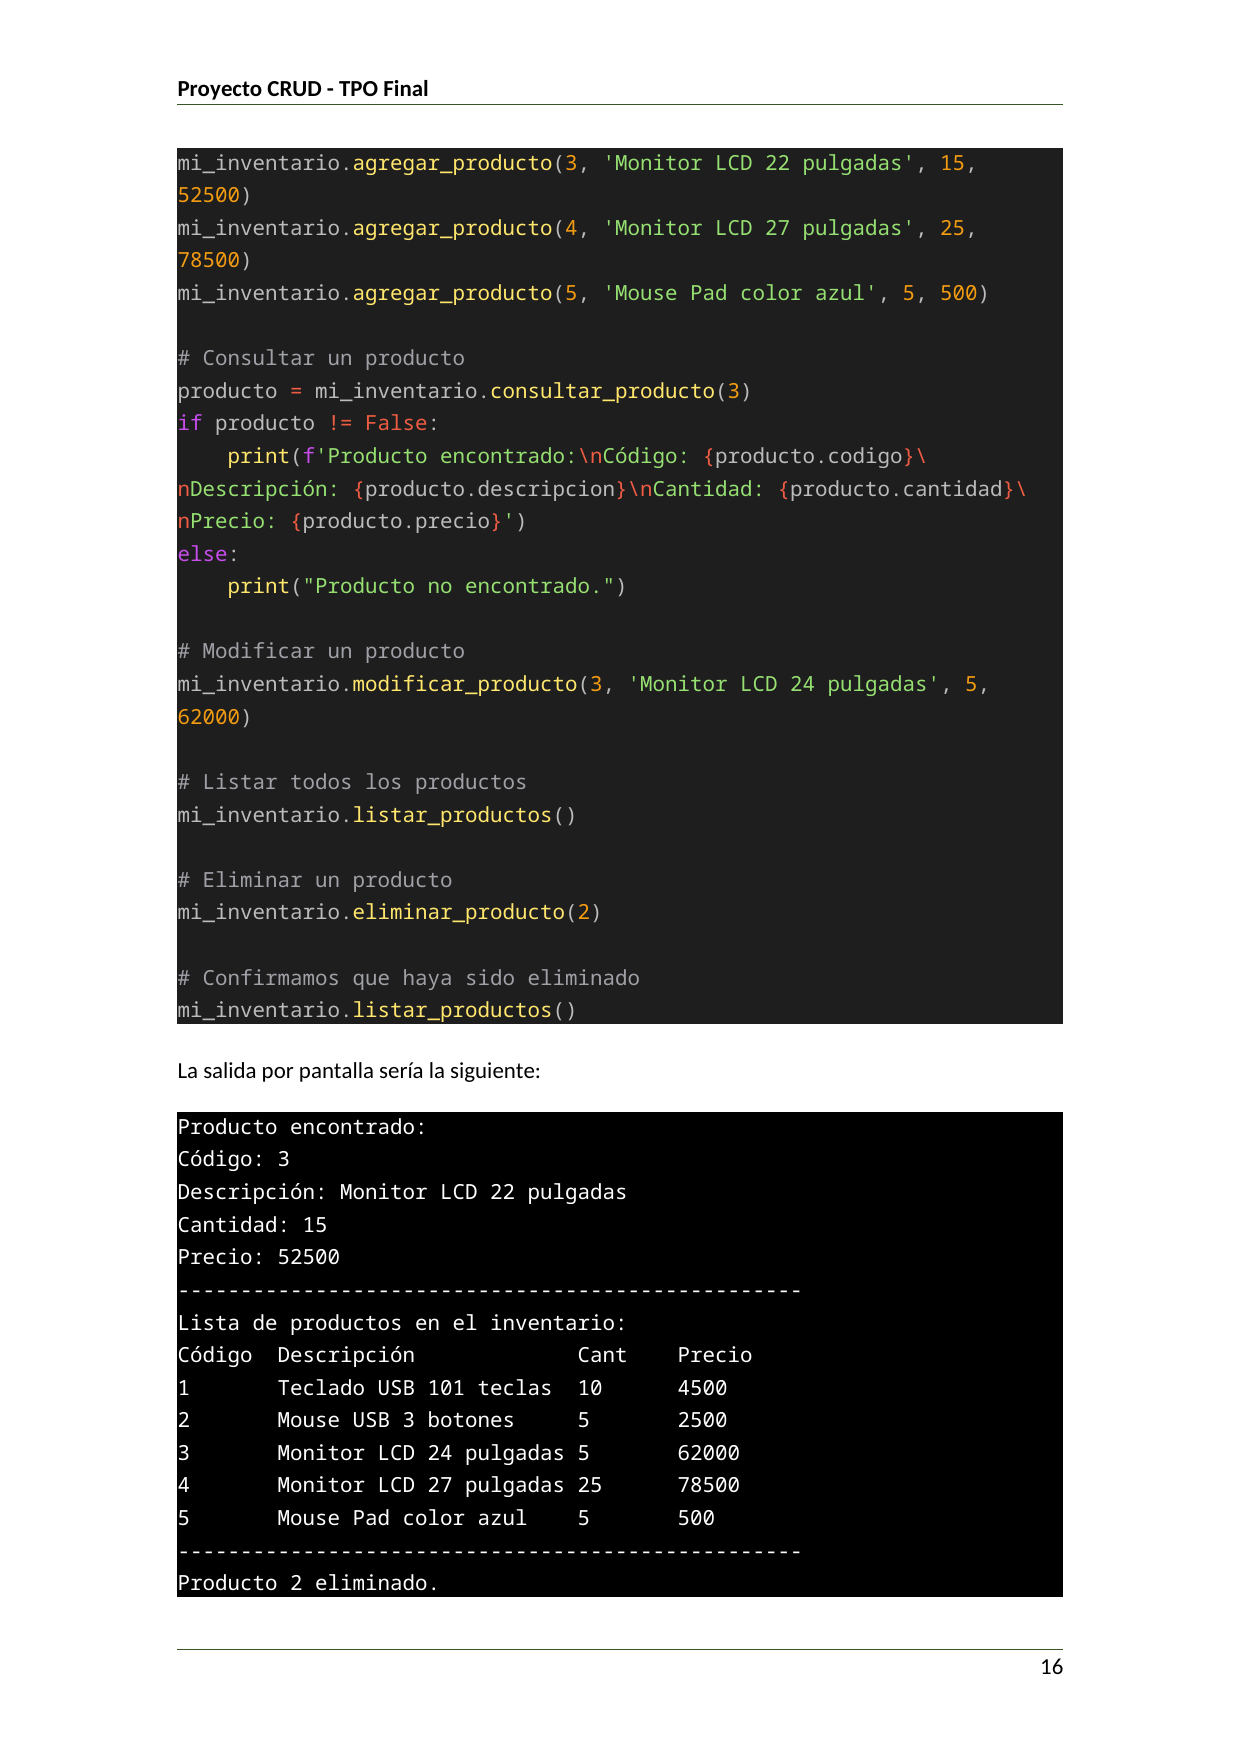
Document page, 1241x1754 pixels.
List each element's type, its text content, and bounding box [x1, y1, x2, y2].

text Precio: 52500 [177, 1242, 1063, 1271]
text # Listar todos los productos [177, 767, 1063, 796]
text Cantidad: 15 [177, 1210, 1063, 1238]
text mi_inventario.eliminar_producto(2) [177, 897, 1063, 926]
text Código: 3 [177, 1144, 1063, 1173]
text mi_inventario.listar_productos() [177, 995, 1063, 1024]
text else: [177, 539, 1063, 567]
text print(f'Producto encontrado:\nCódigo: {producto.codigo}\nDescripción: {producto.descripcion}\nCantidad: {producto.cantidad}\nPrecio: {producto.precio}') [177, 441, 1063, 535]
text 4 Monitor LCD 27 pulgadas 25 78500 [177, 1471, 1063, 1499]
text if producto != False: [177, 408, 1063, 437]
text Producto encontrado: [177, 1112, 1063, 1140]
text # Consultar un producto [177, 343, 1063, 372]
text # Eliminar un producto [177, 865, 1063, 893]
text -------------------------------------------------- [177, 1275, 1063, 1303]
text mi_inventario.listar_productos() [177, 800, 1063, 828]
text 3 Monitor LCD 24 pulgadas 5 62000 [177, 1438, 1063, 1466]
text # Confirmamos que haya sido eliminado [177, 963, 1063, 991]
text Código Descripción Cant Precio [177, 1340, 1063, 1369]
text 5 Mouse Pad color azul 5 500 [177, 1503, 1063, 1532]
text Producto 2 eliminado. [177, 1568, 1063, 1597]
text # Modificar un producto [177, 637, 1063, 665]
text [177, 1536, 1063, 1564]
text La salida por pantalla sería la siguiente: [177, 1056, 1063, 1084]
text 1 Teclado USB 101 teclas 10 4500 [177, 1373, 1063, 1401]
text Descripción: Monitor LCD 22 pulgadas [177, 1177, 1063, 1206]
text mi_inventario.agregar_producto(4, 'Monitor LCD 27 pulgadas', 25, 78500) [177, 213, 1063, 274]
text Lista de productos en el inventario: [177, 1308, 1063, 1336]
text producto = mi_inventario.consultar_producto(3) [177, 376, 1063, 404]
text mi_inventario.modificar_producto(3, 'Monitor LCD 24 pulgadas', 5, 62000) [177, 669, 1063, 730]
text 2 Mouse USB 3 botones 5 2500 [177, 1405, 1063, 1434]
text print("Producto no encontrado.") [177, 571, 1063, 600]
text mi_inventario.agregar_producto(5, 'Mouse Pad color azul', 5, 500) [177, 278, 1063, 306]
text mi_inventario.agregar_producto(3, 'Monitor LCD 22 pulgadas', 15, 52500) [177, 148, 1063, 209]
